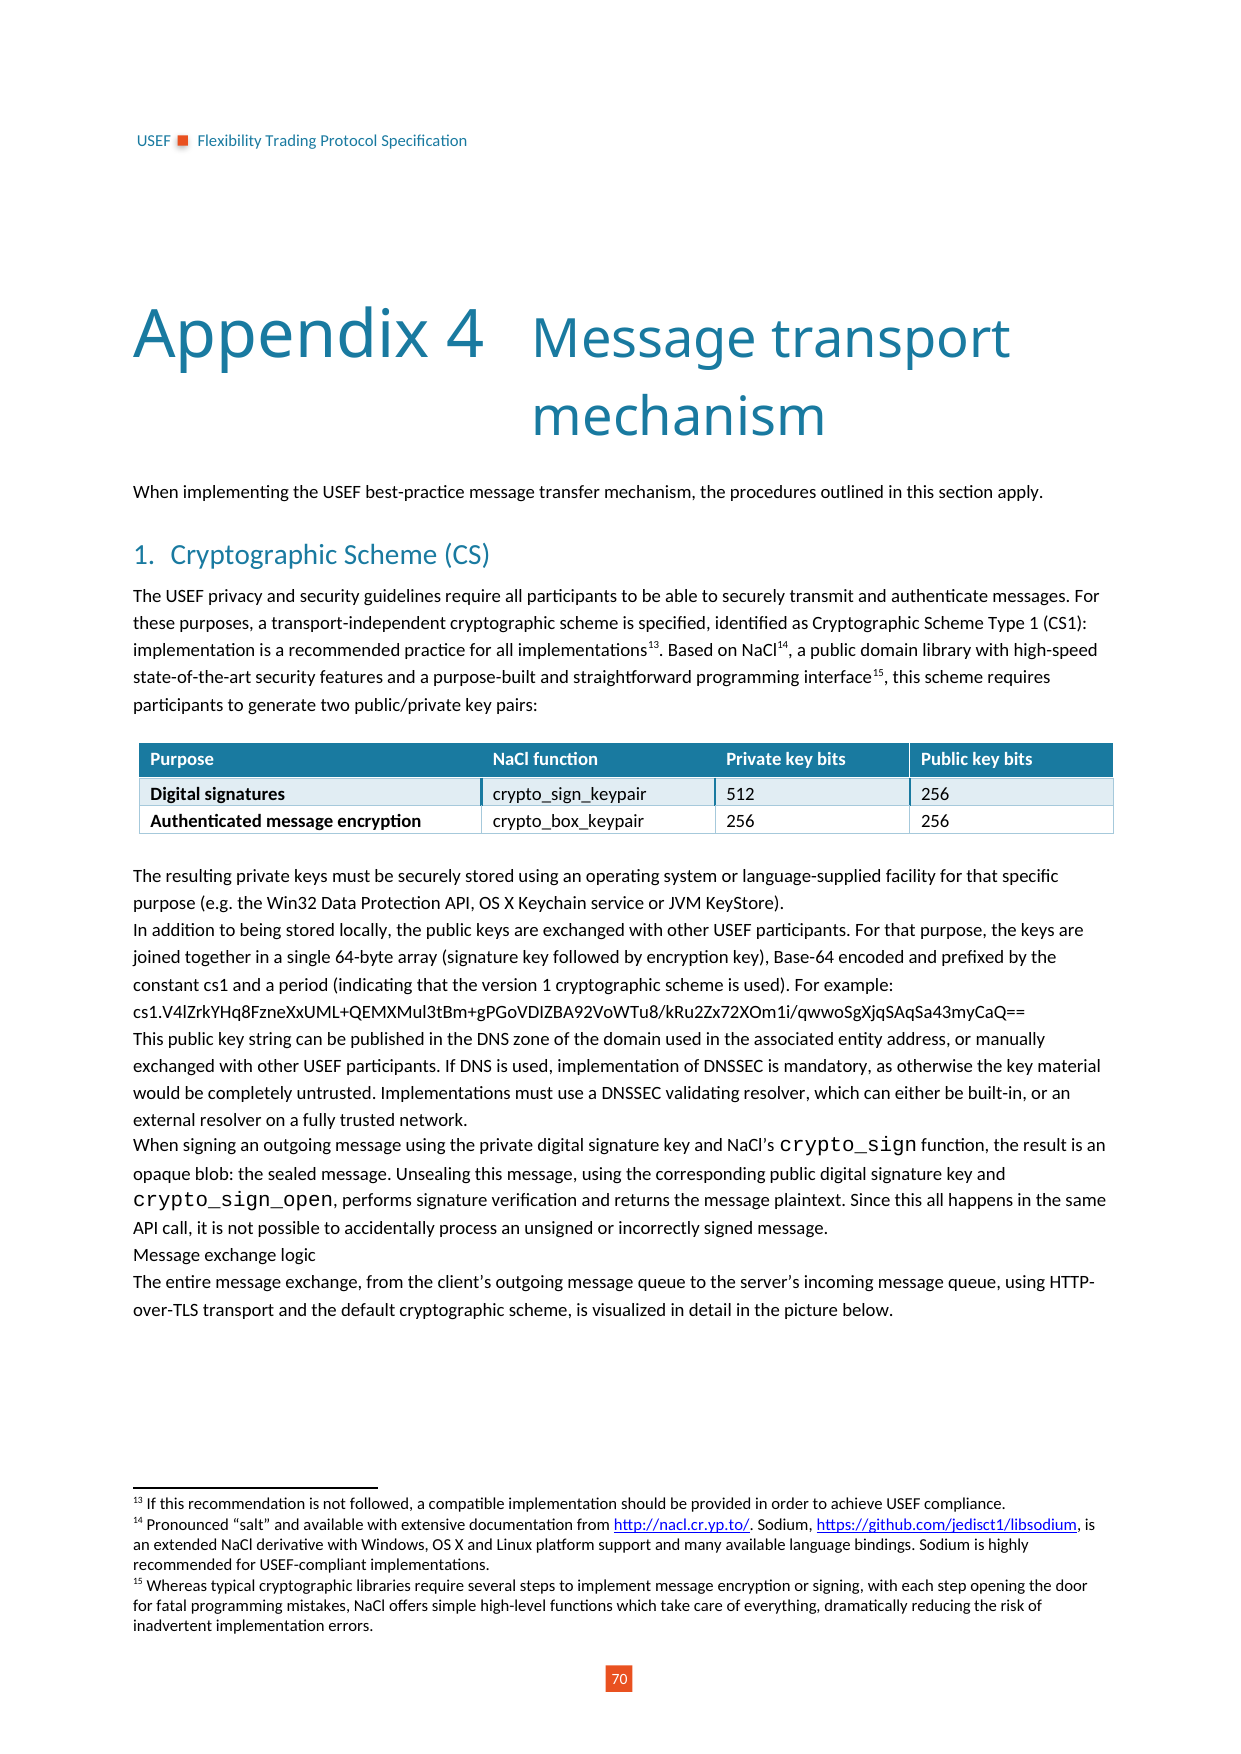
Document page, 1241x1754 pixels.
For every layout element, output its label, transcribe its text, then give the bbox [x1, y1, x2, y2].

text When implementing the USEF best-practice message transfer mechanism, the procedures outlined in this section apply. [133, 476, 1110, 503]
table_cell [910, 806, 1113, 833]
list Cryptographic Scheme (CS) [133, 536, 1110, 572]
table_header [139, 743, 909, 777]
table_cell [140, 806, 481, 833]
text Message exchange logic [133, 1239, 1110, 1266]
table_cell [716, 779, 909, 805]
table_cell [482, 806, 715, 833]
text In addition to being stored locally, the public keys are exchanged with other USEF participants. For that purpose, the keys are joined together in a single 64-byte array (signature key followed by encryption key), Base-64 encoded and prefixed by the constant cs1 and a period (indicating that the version 1 cryptographic scheme is used). For example: [133, 914, 1110, 996]
text The USEF privacy and security guidelines require all participants to be able to securely transmit and authenticate messages. For these purposes, a transport-independent cryptographic scheme is specified, identified as Cryptographic Scheme Type 1 (CS1): implementation is a recommended practice for all implementations. Based on NaCl, a public domain library with high-speed state-of-the-art security features and a purpose-built and straightforward programming interface, this scheme requires participants to generate two public/private key pairs: [133, 580, 1110, 716]
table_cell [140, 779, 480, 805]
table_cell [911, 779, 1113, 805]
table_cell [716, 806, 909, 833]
text The resulting private keys must be securely stored using an operating system or language-supplied facility for that specific purpose (e.g. the Win32 Data Protection API, OS X Keychain service or JVM KeyStore). [133, 860, 1110, 914]
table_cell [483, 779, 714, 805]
text When signing an outgoing message using the private digital signature key and NaCl’s crypto_sign function, the result is an opaque blob: the sealed message. Unsealing this message, using the corresponding public digital signature key and crypto_sign_open, performs signature verification and returns the message plaintext. Since this all happens in the same API call, it is not possible to accidentally process an unsigned or incorrectly signed message. [133, 1131, 1110, 1239]
text Message transport mechanism [133, 286, 1110, 451]
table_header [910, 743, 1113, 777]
text This public key string can be published in the DNS zone of the domain used in the associated entity address, or manually exchanged with other USEF participants. If DNS is used, implementation of DNSSEC is mandatory, as otherwise the key material would be completely untrusted. Implementations must use a DNSSEC validating resolver, which can either be built-in, or an external resolver on a fully trusted network. [133, 1023, 1110, 1131]
text cs1.V4lZrkYHq8FzneXxUML+QEMXMul3tBm+gPGoVDIZBA92VoWTu8/kRu2Zx72XOm1i/qwwoSgXjqSAqSa43myCaQ== [133, 996, 1110, 1023]
text The entire message exchange, from the client’s outgoing message queue to the server’s incoming message queue, using HTTP-over-TLS transport and the default cryptographic scheme, is visualized in detail in the picture below. [133, 1266, 1110, 1321]
